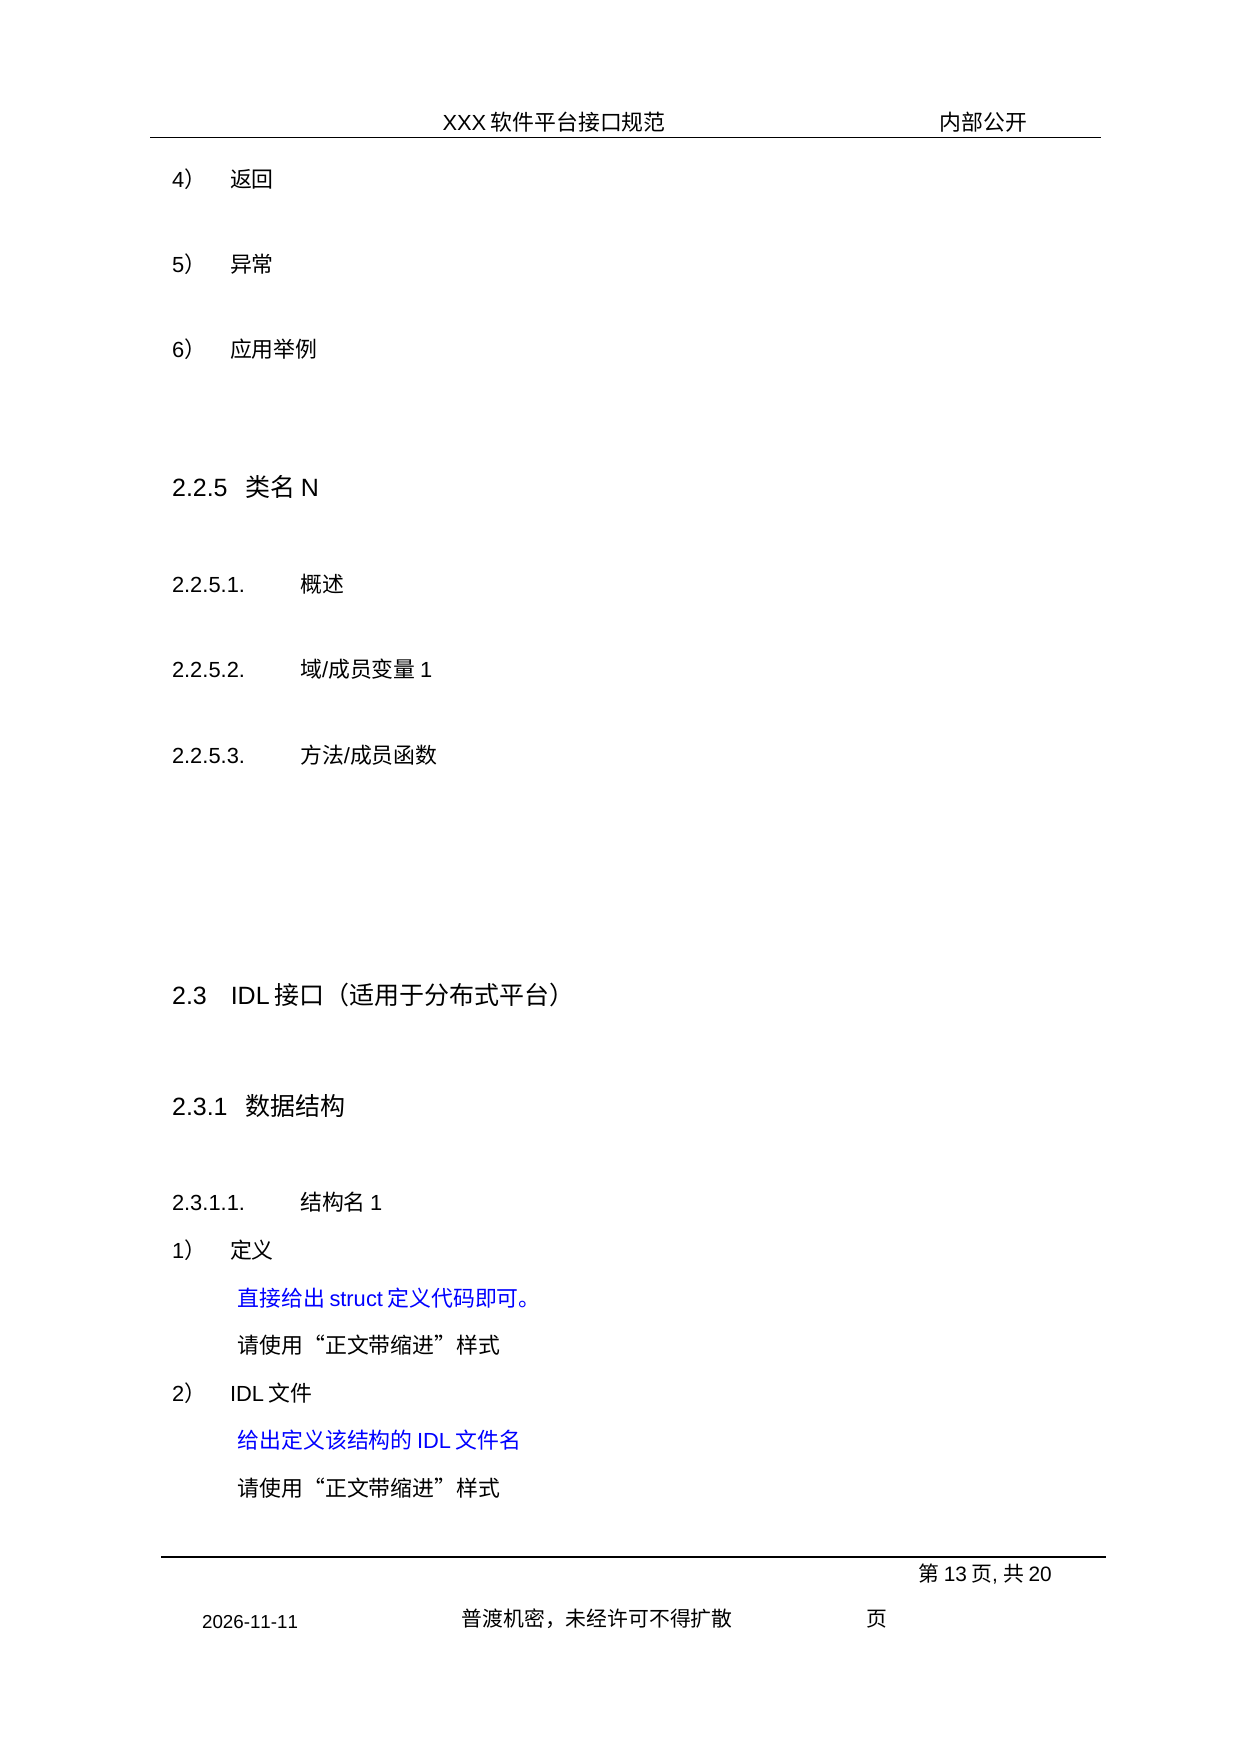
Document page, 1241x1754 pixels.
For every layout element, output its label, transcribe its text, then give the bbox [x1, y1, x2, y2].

text 给出定义该结构的IDL文件名 [194, 1423, 1068, 1455]
subtitle 定义 [172, 1233, 1068, 1265]
subtitle 概述 [172, 567, 1068, 598]
subtitle IDL接口（适用于分布式平台） [172, 975, 1068, 1011]
subtitle 类名N [172, 468, 1068, 504]
subtitle 数据结构 [172, 1086, 1068, 1123]
subtitle 域/成员变量1 [172, 652, 1068, 684]
subtitle 方法/成员函数 [172, 738, 1068, 770]
subtitle 返回 [172, 162, 1068, 193]
text 请使用“正文带缩进”样式 [194, 1471, 1090, 1503]
subtitle 结构名1 [172, 1185, 1068, 1217]
subtitle 应用举例 [172, 332, 1068, 364]
subtitle IDL文件 [172, 1376, 1068, 1408]
subtitle 异常 [172, 247, 1068, 279]
text 请使用“正文带缩进”样式 [194, 1328, 1090, 1360]
text 直接给出struct定义代码即可。 [194, 1281, 1068, 1313]
